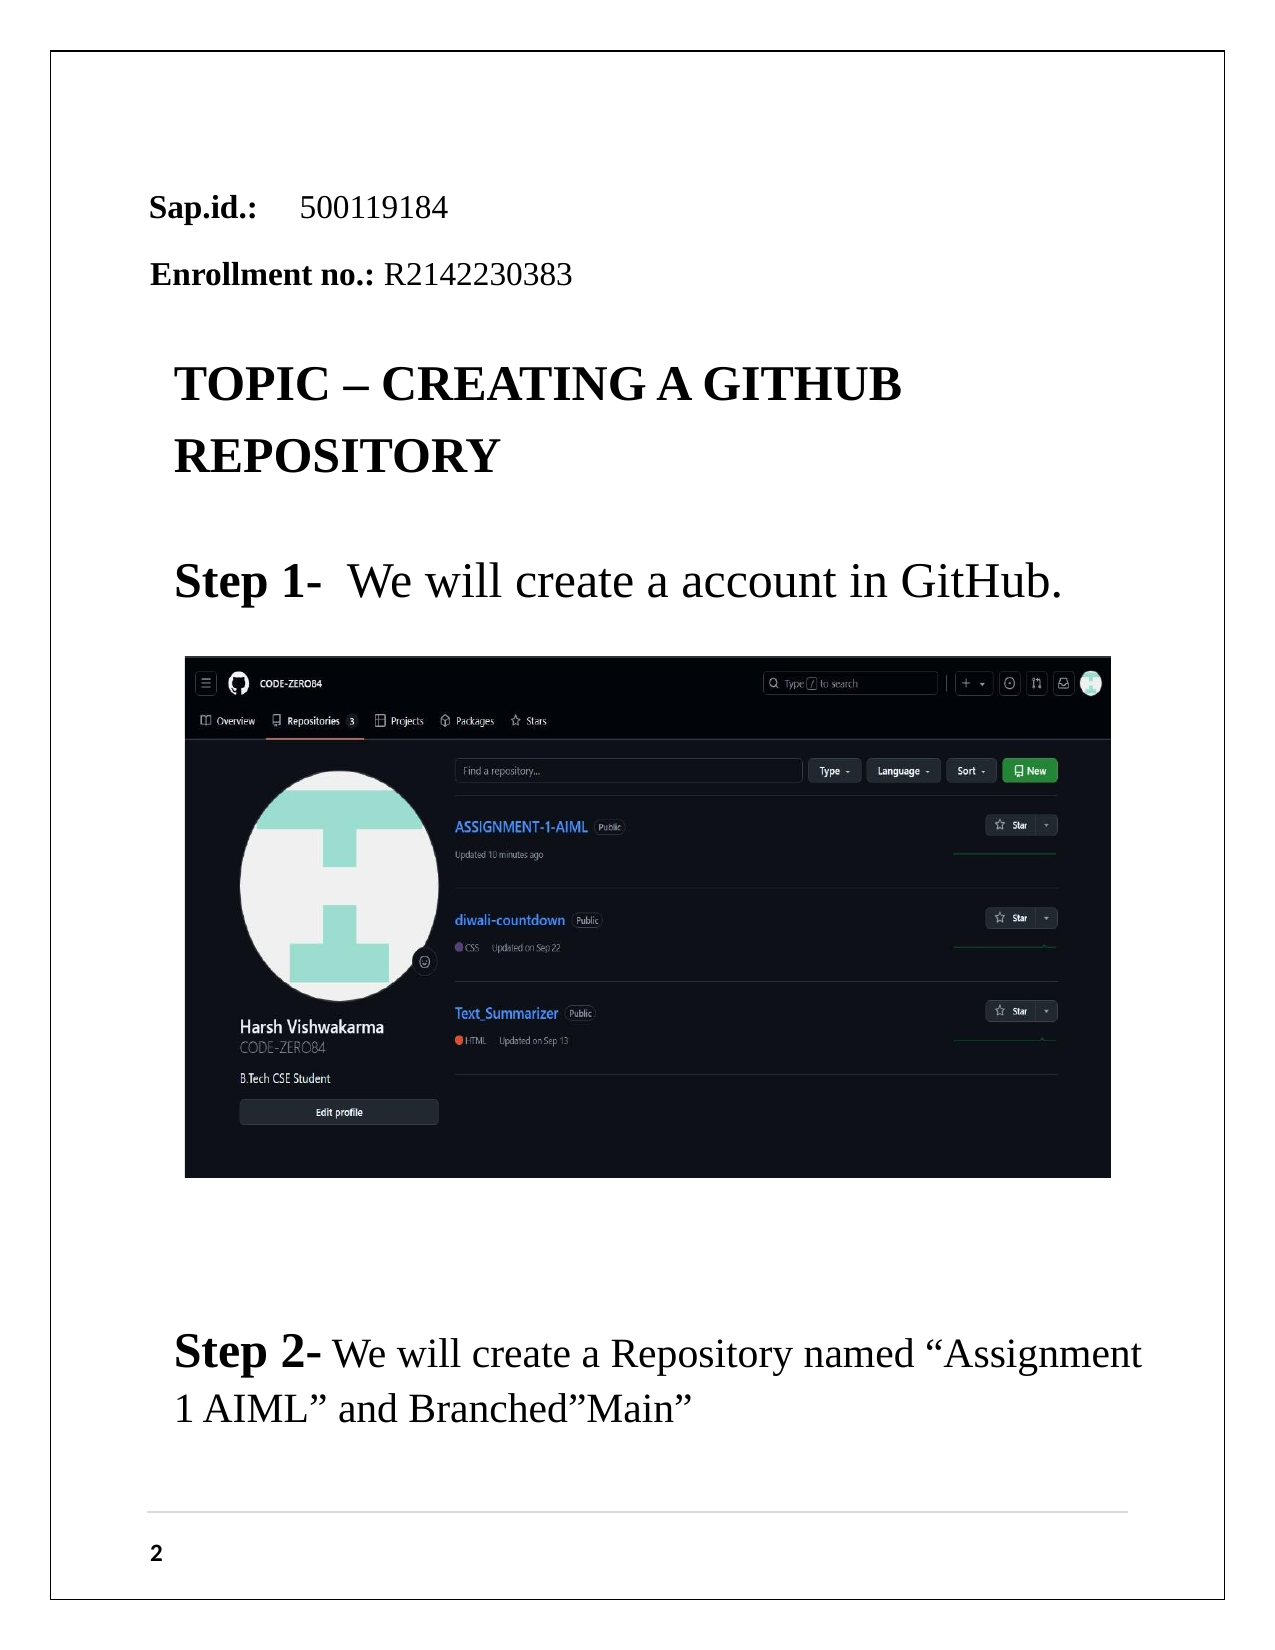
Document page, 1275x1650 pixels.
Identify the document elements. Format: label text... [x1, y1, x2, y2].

text 1 AIML” and Branched”Main” [173, 1384, 1178, 1432]
text Enrollment no.: R2142230383 [150, 254, 1178, 293]
text REPOSITORY [173, 426, 1178, 483]
text Step 1- We will create a account in GitHub. [174, 551, 1178, 609]
text Sap.id.: 500119184 [148, 188, 1178, 226]
text TOPIC – CREATING A GITHUB [173, 354, 1178, 412]
text Step 2- We will create a Repository named “Assignment [173, 1321, 1178, 1378]
picture [184, 656, 1111, 1178]
